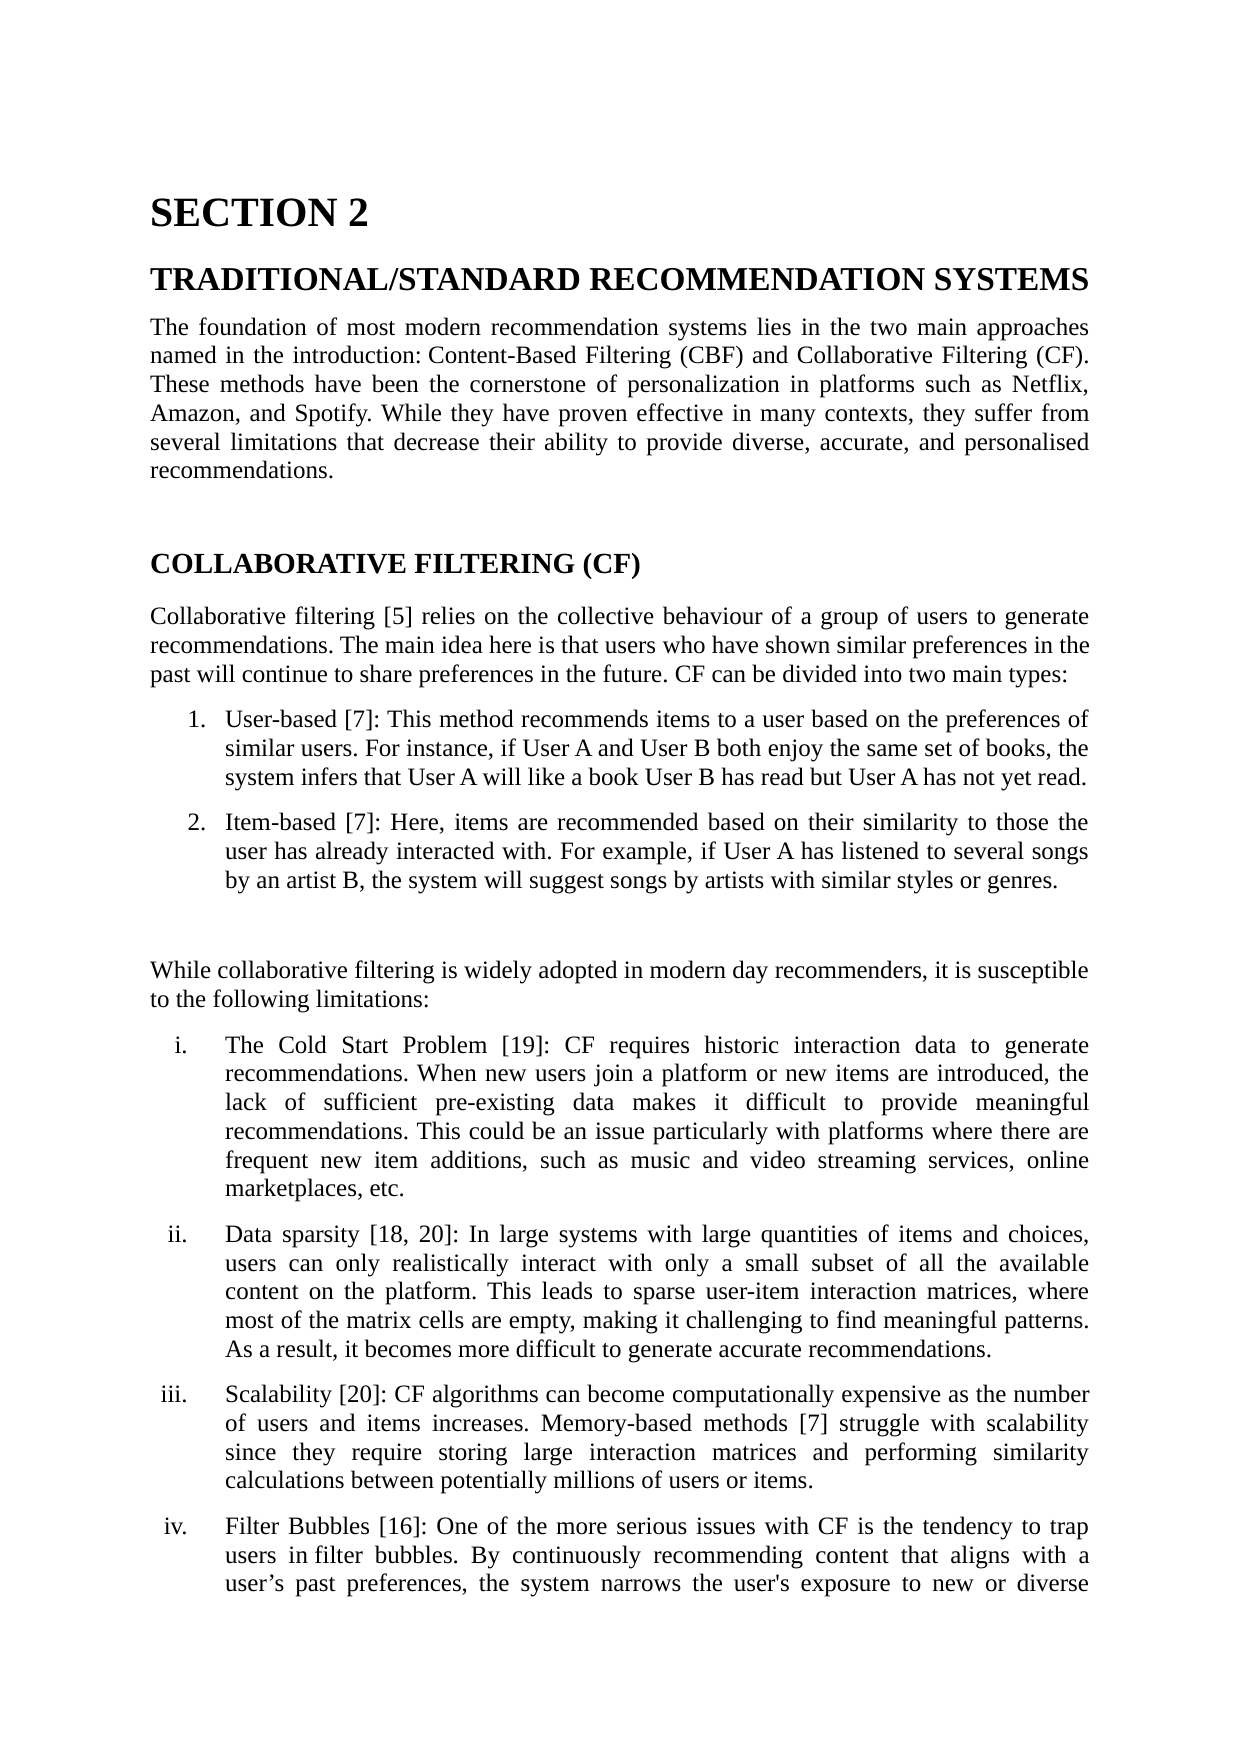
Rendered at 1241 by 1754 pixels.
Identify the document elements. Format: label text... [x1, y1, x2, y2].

list Item-based [7]: Here, items are recommended based on their similarity to those the user has already interacted with. For example, if User A has listened to several songs by an artist B, the system will suggest songs by artists with similar styles or genres. [187, 807, 1090, 893]
text Collaborative filtering [5] relies on the collective behaviour of a group of users to generate recommendations. The main idea here is that users who have shown similar preferences in the past will continue to share preferences in the future. CF can be divided into two main types: [150, 601, 1090, 688]
list Data sparsity [18, 20]: In large systems with large quantities of items and choices, users can only realistically interact with only a small subset of all the available content on the platform. This leads to sparse user-item interaction matrices, where most of the matrix cells are empty, making it challenging to find meaningful patterns. As a result, it becomes more difficult to generate accurate recommendations. [187, 1219, 1090, 1363]
subtitle TRADITIONAL/STANDARD RECOMMENDATION SYSTEMS [150, 259, 1090, 298]
list Scalability [20]: CF algorithms can become computationally expensive as the number of users and items increases. Memory-based methods [7] struggle with scalability since they require storing large interaction matrices and performing similarity calculations between potentially millions of users or items​. [187, 1379, 1090, 1494]
list User-based [7]: This method recommends items to a user based on the preferences of similar users. For instance, if User A and User B both enjoy the same set of books, the system infers that User A will like a book User B has read but User A has not yet read. [187, 704, 1090, 791]
subtitle SECTION 2 [150, 187, 1090, 235]
subtitle COLLABORATIVE FILTERING (CF) [150, 546, 1090, 580]
list The Cold Start Problem [19]: CF requires historic interaction data to generate recommendations. When new users join a platform or new items are introduced, the lack of sufficient pre-existing data makes it difficult to provide meaningful recommendations. This could be an issue particularly with platforms where there are frequent new item additions, such as music and video streaming services, online marketplaces​, etc. [187, 1030, 1090, 1202]
text While collaborative filtering is widely adopted in modern day recommenders, it is susceptible to the following limitations: [150, 956, 1090, 1013]
text The foundation of most modern recommendation systems lies in the two main approaches named in the introduction: Content-Based Filtering (CBF) and Collaborative Filtering (CF). These methods have been the cornerstone of personalization in platforms such as Netflix, Amazon, and Spotify. While they have proven effective in many contexts, they suffer from several limitations that decrease their ability to provide diverse, accurate, and personalised recommendations. [150, 312, 1090, 484]
